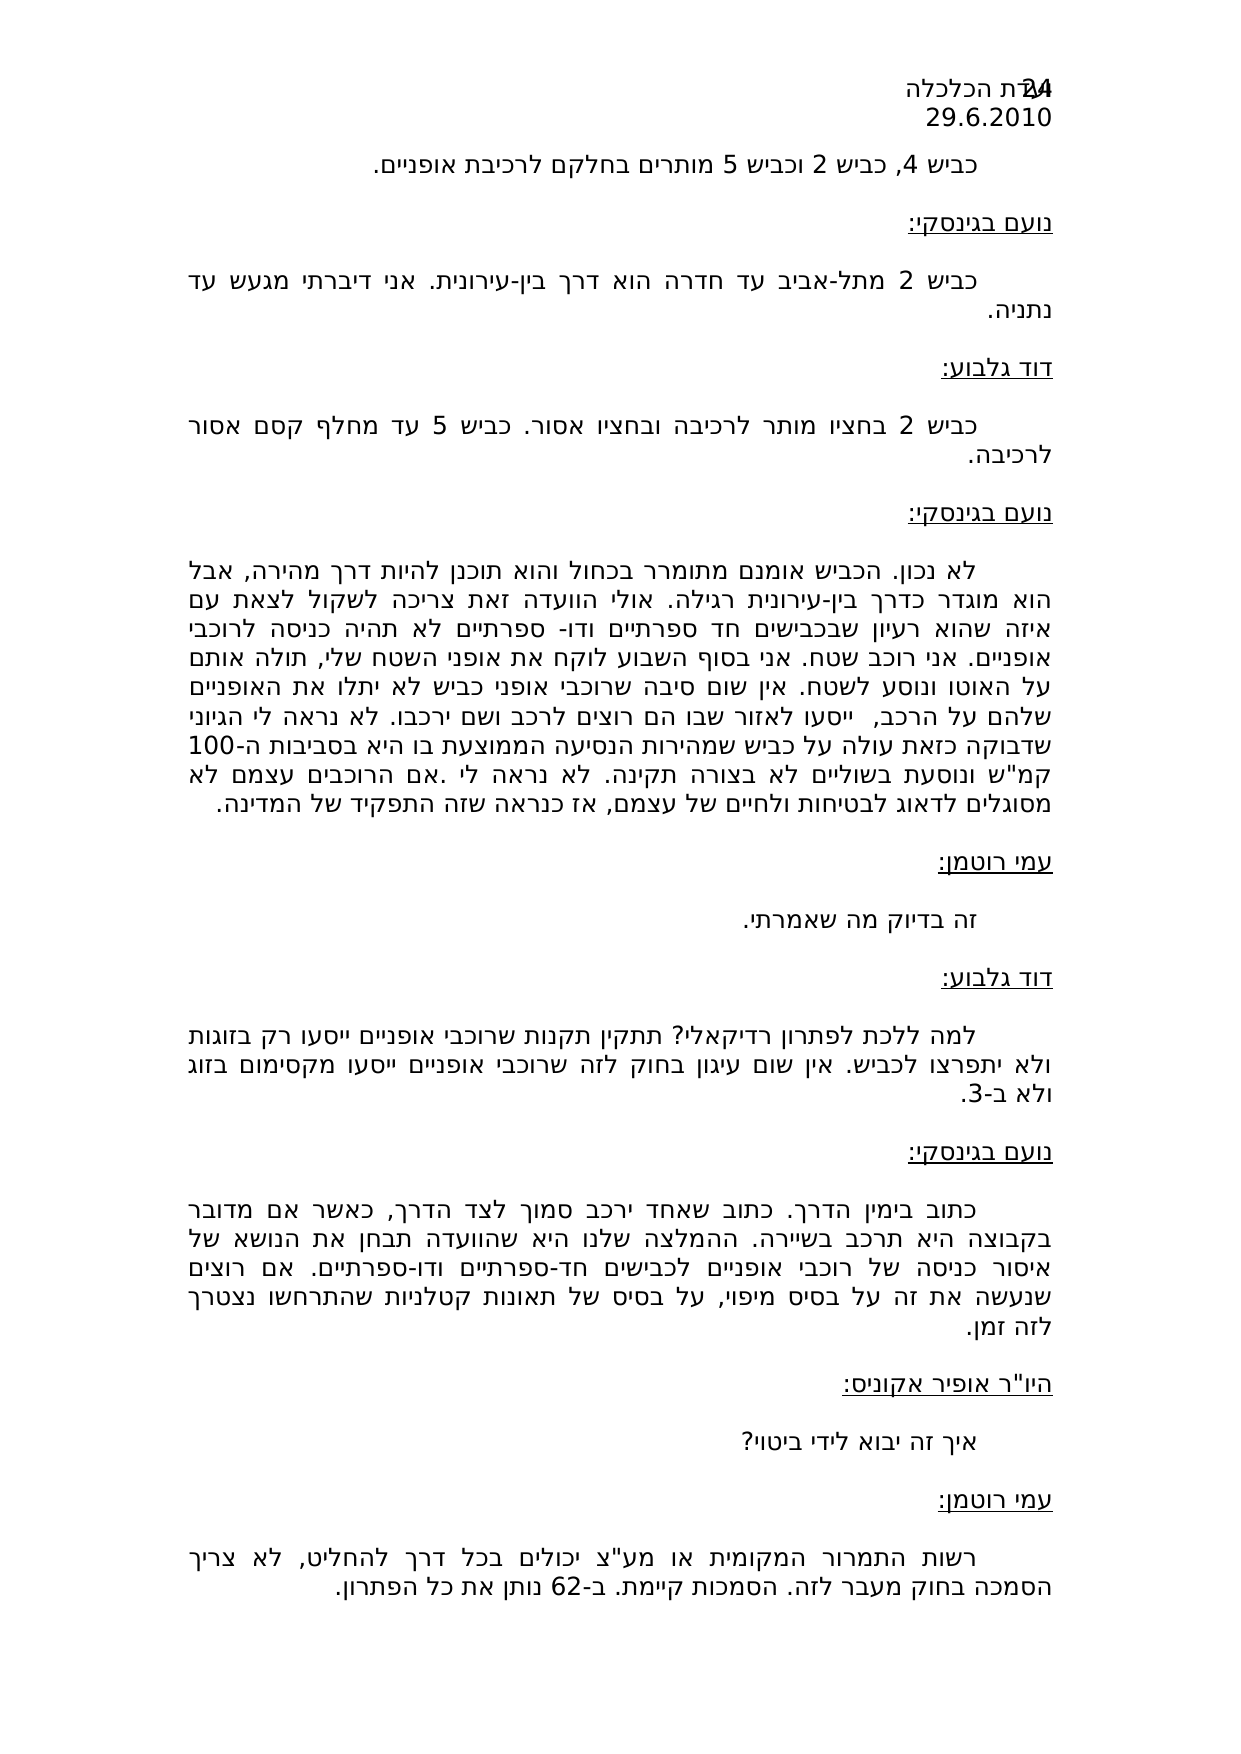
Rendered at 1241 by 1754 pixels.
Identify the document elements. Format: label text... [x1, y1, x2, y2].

text כביש 2 מתל-אביב עד חדרה הוא דרך בין-עירונית. אני דיברתי מגעש עד נתניה. [187, 266, 1053, 324]
text דוד גלבוע: [187, 963, 1053, 992]
text דוד גלבוע: [187, 353, 1053, 382]
text נועם בגינסקי: [187, 498, 1053, 527]
text זה בדיוק מה שאמרתי. [187, 905, 1053, 934]
text רשות התמרור המקומית או מע"צ יכולים בכל דרך להחליט, לא צריך הסמכה בחוק מעבר לזה. הסמכות קיימת. ב-62 נותן את כל הפתרון. [187, 1543, 1053, 1602]
text איך זה יבוא לידי ביטוי? [187, 1427, 1053, 1457]
text כביש 2 בחציו מותר לרכיבה ובחציו אסור. כביש 5 עד מחלף קסם אסור לרכיבה. [187, 411, 1053, 469]
text עמי רוטמן: [187, 1485, 1053, 1514]
text נועם בגינסקי: [187, 208, 1053, 237]
text לא נכון. הכביש אומנם מתומרר בכחול והוא תוכנן להיות דרך מהירה, אבל הוא מוגדר כדרך בין-עירונית רגילה. אולי הוועדה זאת צריכה לשקול לצאת עם איזה שהוא רעיון שבכבישים חד ספרתיים ודו- ספרתיים לא תהיה כניסה לרוכבי אופניים. אני רוכב שטח. אני בסוף השבוע לוקח את אופני השטח שלי, תולה אותם על האוטו ונוסע לשטח. אין שום סיבה שרוכבי אופני כביש לא יתלו את האופניים שלהם על הרכב, ייסעו לאזור שבו הם רוצים לרכב ושם ירכבו. לא נראה לי הגיוני שדבוקה כזאת עולה על כביש שמהירות הנסיעה הממוצעת בו היא בסביבות ה-100 קמ"ש ונוסעת בשוליים לא בצורה תקינה. לא נראה לי .אם הרוכבים עצמם לא מסוגלים לדאוג לבטיחות ולחיים של עצמם, אז כנראה שזה התפקיד של המדינה. [187, 556, 1053, 818]
text כביש 4, כביש 2 וכביש 5 מותרים בחלקם לרכיבת אופניים. [187, 150, 1053, 179]
text נועם בגינסקי: [187, 1137, 1053, 1166]
text עמי רוטמן: [187, 847, 1053, 876]
text למה ללכת לפתרון רדיקאלי? תתקין תקנות שרוכבי אופניים ייסעו רק בזוגות ולא יתפרצו לכביש. אין שום עיגון בחוק לזה שרוכבי אופניים ייסעו מקסימום בזוג ולא ב-3. [187, 1021, 1053, 1108]
text היו"ר אופיר אקוניס: [187, 1369, 1053, 1399]
text כתוב בימין הדרך. כתוב שאחד ירכב סמוך לצד הדרך, כאשר אם מדובר בקבוצה היא תרכב בשיירה. ההמלצה שלנו היא שהוועדה תבחן את הנושא של איסור כניסה של רוכבי אופניים לכבישים חד-ספרתיים ודו-ספרתיים. אם רוצים שנעשה את זה על בסיס מיפוי, על בסיס של תאונות קטלניות שהתרחשו נצטרך לזה זמן. [187, 1195, 1053, 1341]
